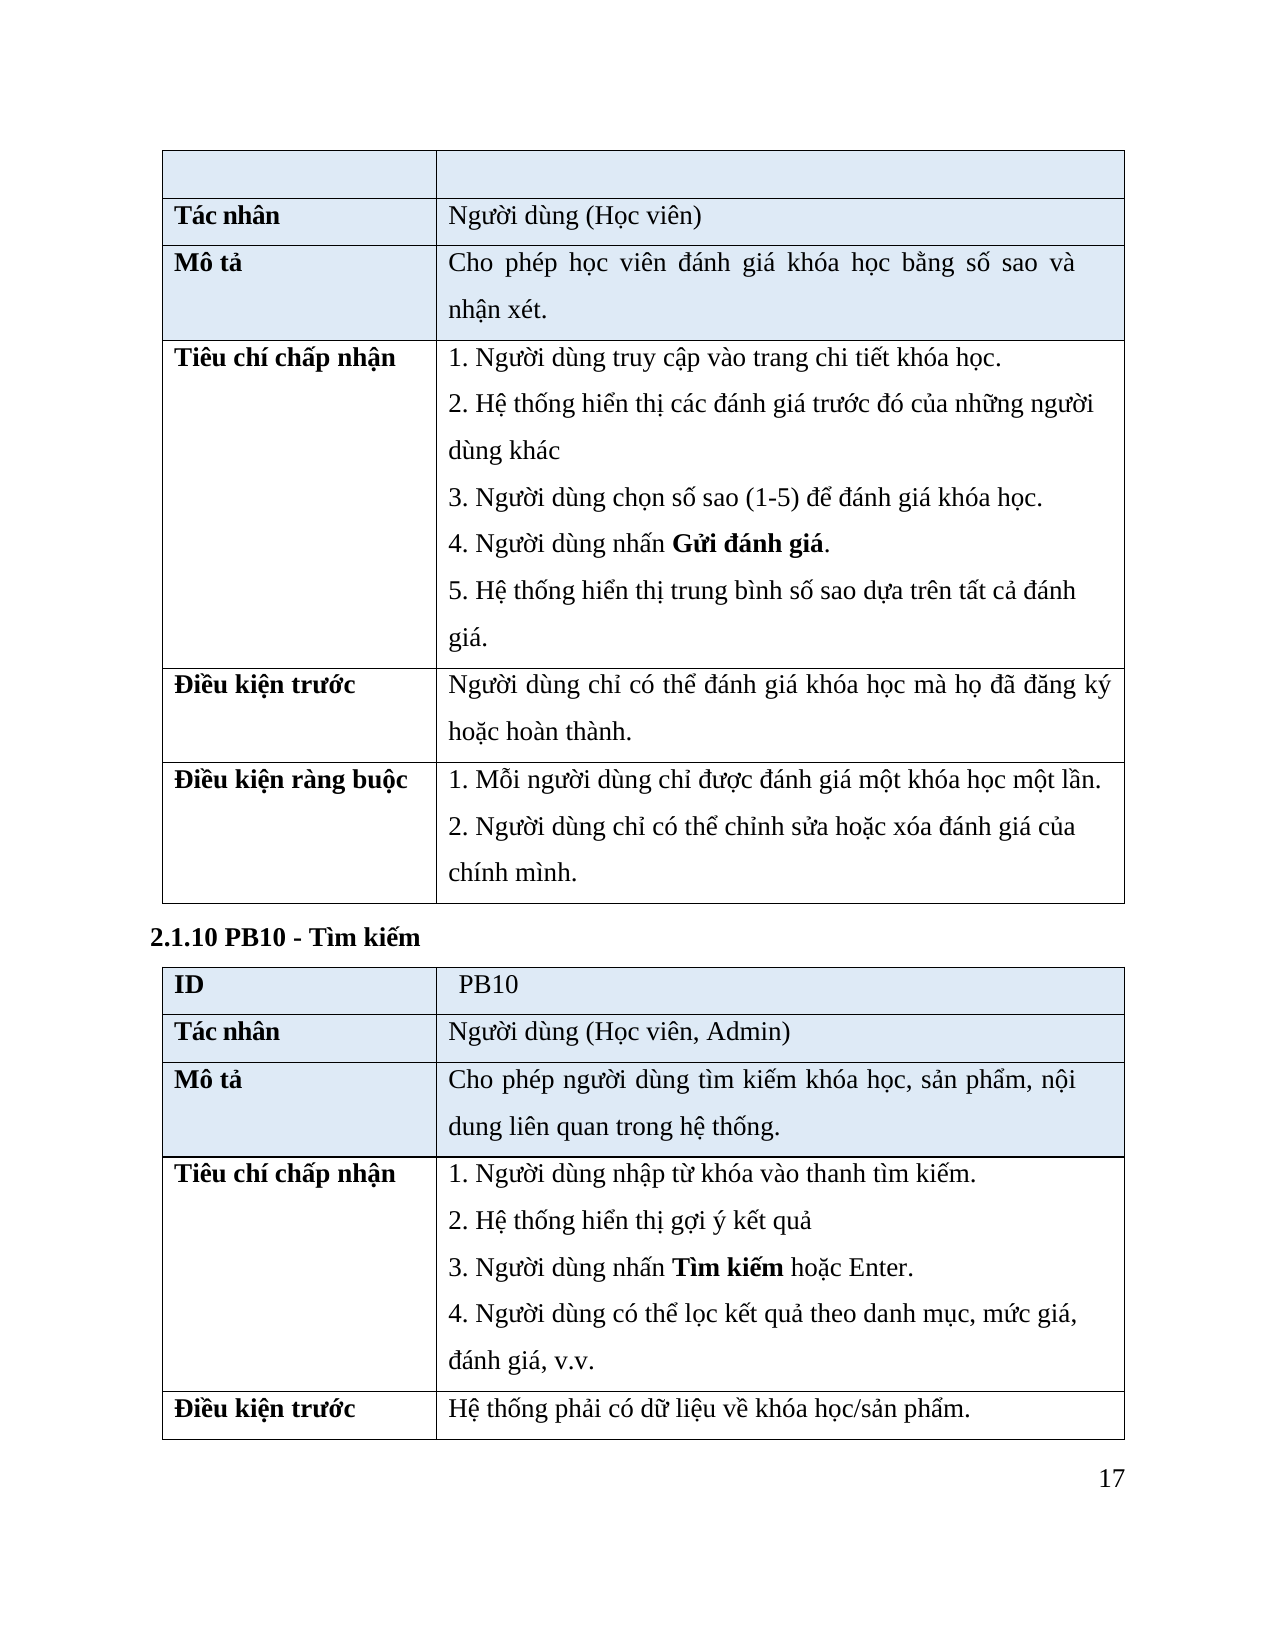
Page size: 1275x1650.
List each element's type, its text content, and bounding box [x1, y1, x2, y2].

table_cell Cho phép người dùng tìm kiếm khóa học, sản phẩm, nội dung liên quan trong hệ thống. [437, 1063, 1124, 1156]
table_cell Người dùng (Học viên, Admin) [437, 1015, 1124, 1062]
table_cell 1. Người dùng truy cập vào trang chi tiết khóa học. 2. Hệ thống hiển thị các đánh giá trước đó của những người dùng khác 3. Người dùng chọn số sao (1-5) để đánh giá khóa học. 4. Người dùng nhấn Gửi đánh giá. 5. Hệ thống hiển thị trung bình số sao dựa trên tất cả đánh giá. [437, 341, 1124, 667]
table_cell Mô tả [163, 1063, 436, 1156]
table_header PB09 [437, 151, 1124, 198]
table_header ID [163, 968, 436, 1014]
table_cell Mô tả [163, 246, 436, 340]
table_cell 1. Người dùng nhập từ khóa vào thanh tìm kiếm. 2. Hệ thống hiển thị gợi ý kết quả 3. Người dùng nhấn Tìm kiếm hoặc Enter. 4. Người dùng có thể lọc kết quả theo danh mục, mức giá, đánh giá, v.v. [437, 1158, 1124, 1391]
table_cell Điều kiện trước [163, 669, 436, 762]
table_cell Điều kiện trước [163, 1392, 436, 1438]
subtitle 2.1.10 PB10 - Tìm kiếm [150, 921, 1125, 952]
table_cell Tiêu chí chấp nhận [163, 341, 436, 667]
table_cell Cho phép học viên đánh giá khóa học bằng số sao và nhận xét. [437, 246, 1124, 340]
table_cell Hệ thống phải có dữ liệu về khóa học/sản phẩm. [437, 1392, 1124, 1438]
table_cell Tác nhân [163, 1015, 436, 1062]
table_cell Tác nhân [163, 199, 436, 245]
table_header ID [163, 151, 436, 198]
table_cell Người dùng (Học viên) [437, 199, 1124, 245]
table_cell 1. Mỗi người dùng chỉ được đánh giá một khóa học một lần. 2. Người dùng chỉ có thể chỉnh sửa hoặc xóa đánh giá của chính mình. [437, 763, 1124, 903]
table_cell Người dùng chỉ có thể đánh giá khóa học mà họ đã đăng ký hoặc hoàn thành. [437, 669, 1124, 762]
table_header PB10 [437, 968, 1124, 1014]
table_cell Điều kiện ràng buộc [163, 763, 436, 903]
table_cell Tiêu chí chấp nhận [163, 1158, 436, 1391]
